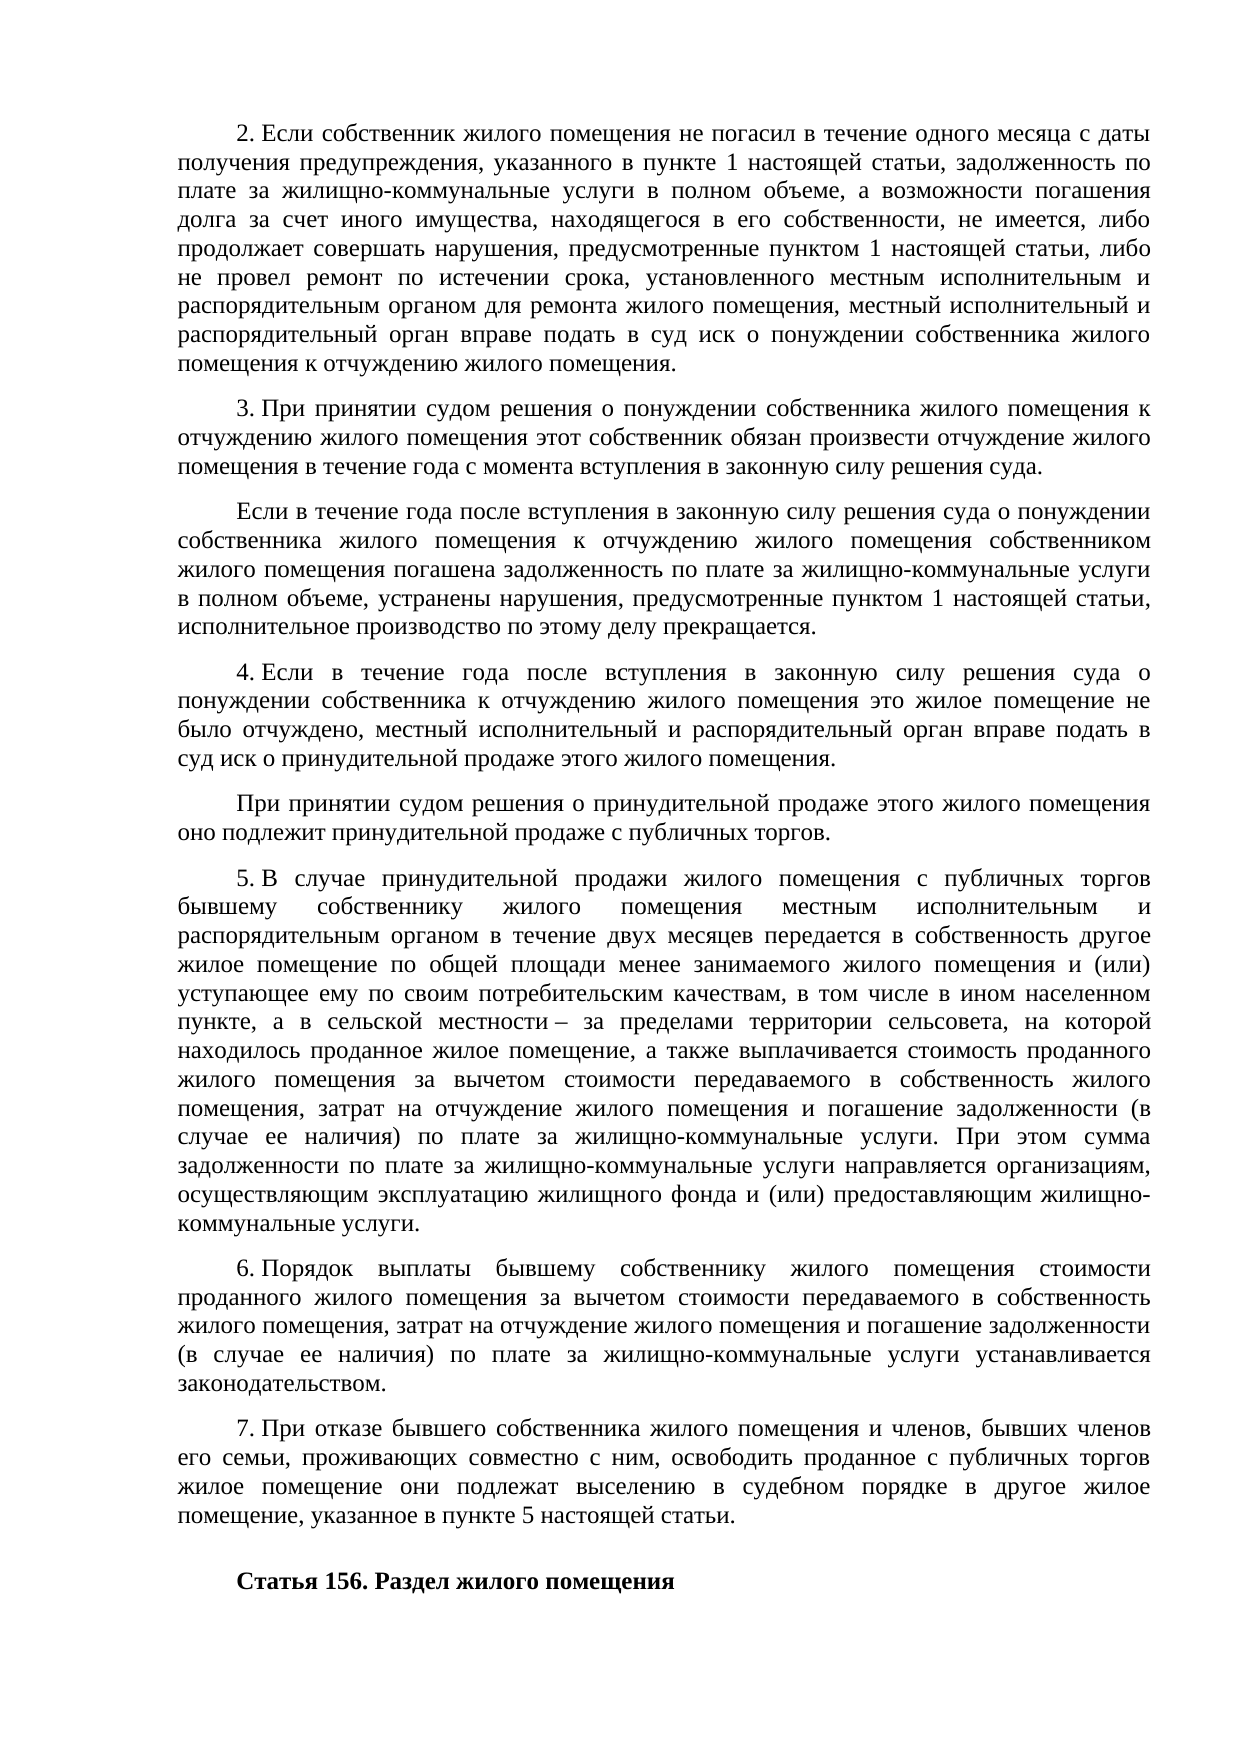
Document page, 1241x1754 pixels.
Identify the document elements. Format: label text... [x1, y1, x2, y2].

text 6. Порядок выплаты бывшему собственнику жилого помещения стоимости проданного жилого помещения за вычетом стоимости передаваемого в собственность жилого помещения, затрат на отчуждение жилого помещения и погашение задолженности (в случае ее наличия) по плате за жилищно-коммунальные услуги устанавливается законодательством. [177, 1253, 1152, 1397]
text 5. В случае принудительной продажи жилого помещения с публичных торгов бывшему собственнику жилого помещения местным исполнительным и распорядительным органом в течение двух месяцев передается в собственность другое жилое помещение по общей площади менее занимаемого жилого помещения и (или) уступающее ему по своим потребительским качествам, в том числе в ином населенном пункте, а в сельской местности – за пределами территории сельсовета, на которой находилось проданное жилое помещение, а также выплачивается стоимость проданного жилого помещения за вычетом стоимости передаваемого в собственность жилого помещения, затрат на отчуждение жилого помещения и погашение задолженности (в случае ее наличия) по плате за жилищно-коммунальные услуги. При этом сумма задолженности по плате за жилищно-коммунальные услуги направляется организациям, осуществляющим эксплуатацию жилищного фонда и (или) предоставляющим жилищно-коммунальные услуги. [177, 863, 1152, 1236]
text Статья 156. Раздел жилого помещения [236, 1566, 1152, 1595]
text Если в течение года после вступления в законную силу решения суда о понуждении собственника жилого помещения к отчуждению жилого помещения собственником жилого помещения погашена задолженность по плате за жилищно-коммунальные услуги в полном объеме, устранены нарушения, предусмотренные пунктом 1 настоящей статьи, исполнительное производство по этому делу прекращается. [177, 496, 1152, 640]
text 2. Если собственник жилого помещения не погасил в течение одного месяца с даты получения предупреждения, указанного в пункте 1 настоящей статьи, задолженность по плате за жилищно-коммунальные услуги в полном объеме, а возможности погашения долга за счет иного имущества, находящегося в его собственности, не имеется, либо продолжает совершать нарушения, предусмотренные пунктом 1 настоящей статьи, либо не провел ремонт по истечении срока, установленного местным исполнительным и распорядительным органом для ремонта жилого помещения, местный исполнительный и распорядительный орган вправе подать в суд иск о понуждении собственника жилого помещения к отчуждению жилого помещения. [177, 118, 1152, 377]
text 4. Если в течение года после вступления в законную силу решения суда о понуждении собственника к отчуждению жилого помещения это жилое помещение не было отчуждено, местный исполнительный и распорядительный орган вправе подать в суд иск о принудительной продаже этого жилого помещения. [177, 657, 1152, 772]
text 3. При принятии судом решения о понуждении собственника жилого помещения к отчуждению жилого помещения этот собственник обязан произвести отчуждение жилого помещения в течение года с момента вступления в законную силу решения суда. [177, 393, 1152, 480]
text При принятии судом решения о принудительной продаже этого жилого помещения оно подлежит принудительной продаже с публичных торгов. [177, 788, 1152, 846]
text 7. При отказе бывшего собственника жилого помещения и членов, бывших членов его семьи, проживающих совместно с ним, освободить проданное с публичных торгов жилое помещение они подлежат выселению в судебном порядке в другое жилое помещение, указанное в пункте 5 настоящей статьи. [177, 1413, 1152, 1528]
